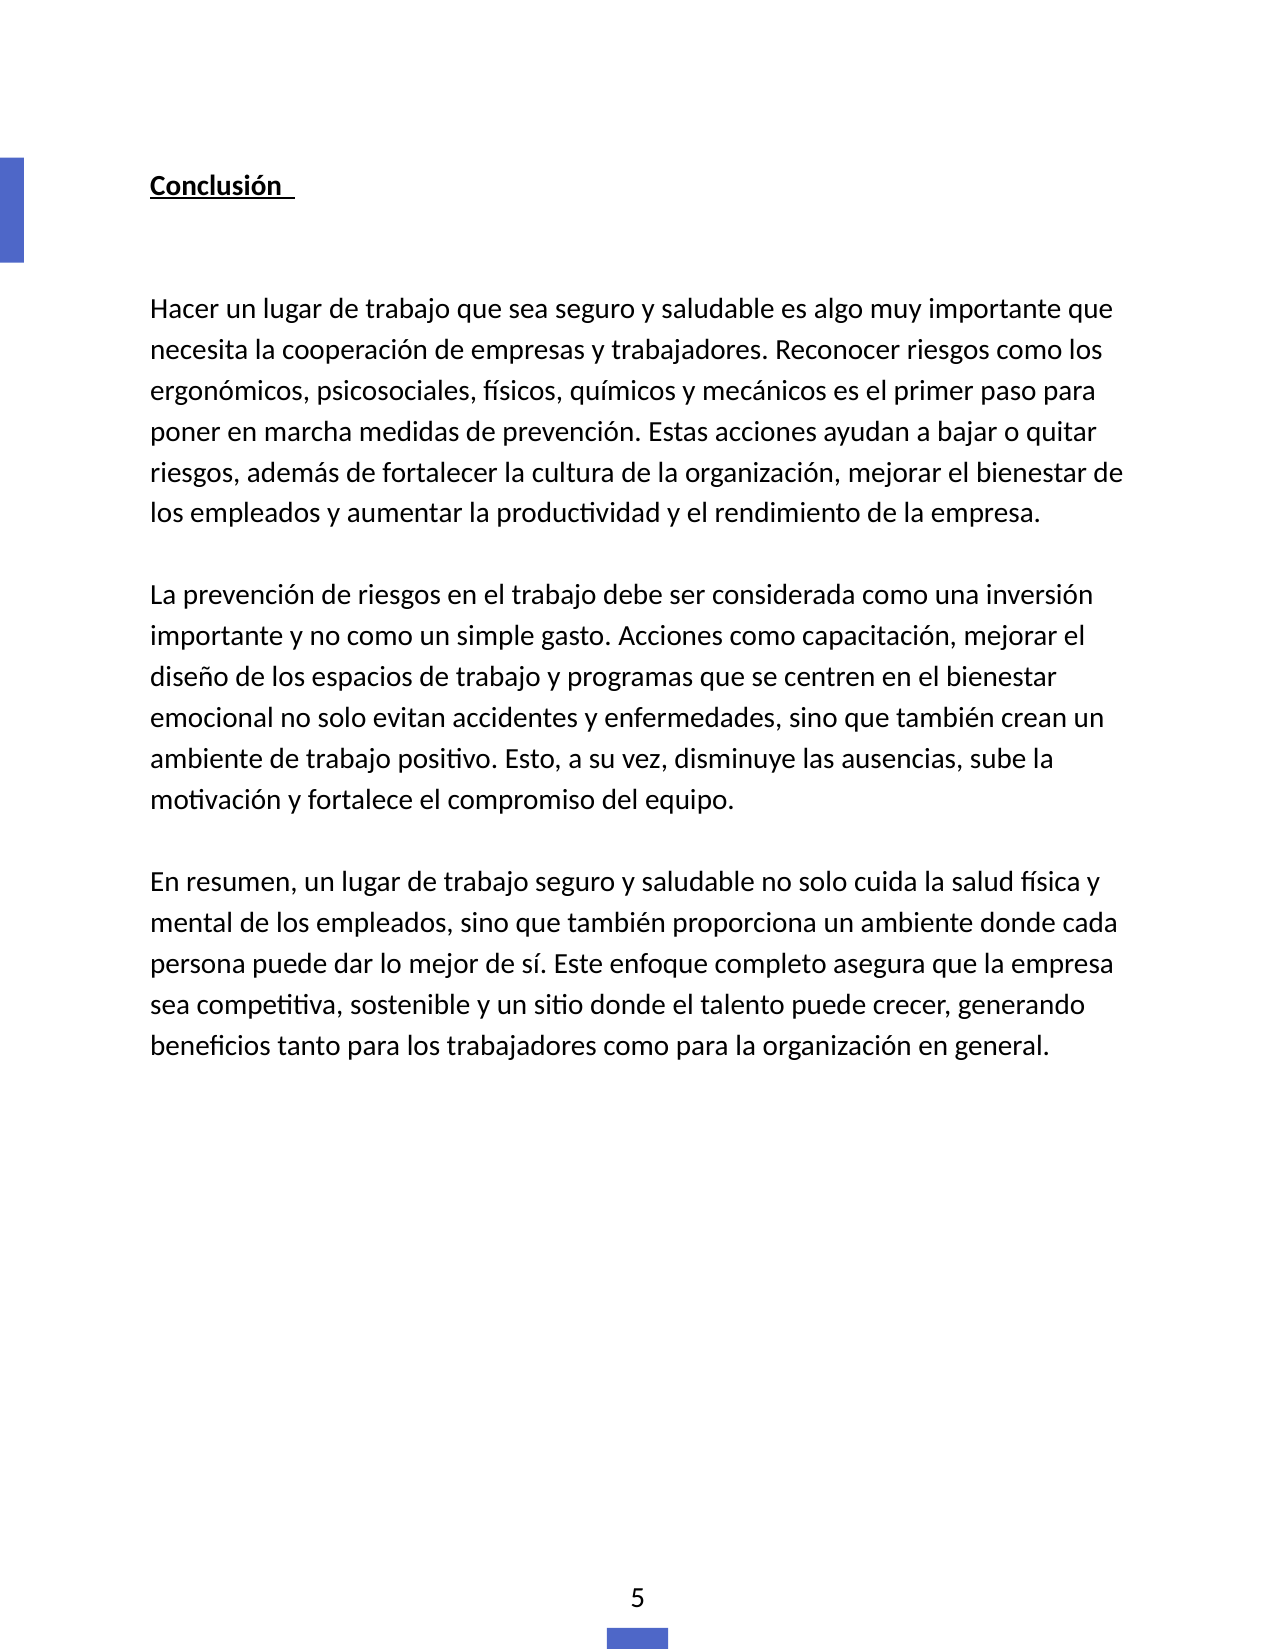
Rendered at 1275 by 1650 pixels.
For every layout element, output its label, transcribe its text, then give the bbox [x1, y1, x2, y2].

text Hacer un lugar de trabajo que sea seguro y saludable es algo muy importante que necesita la cooperación de empresas y trabajadores. Reconocer riesgos como los ergonómicos, psicosociales, físicos, químicos y mecánicos es el primer paso para poner en marcha medidas de prevención. Estas acciones ayudan a bajar o quitar riesgos, además de fortalecer la cultura de la organización, mejorar el bienestar de los empleados y aumentar la productividad y el rendimiento de la empresa. [150, 290, 1125, 530]
text En resumen, un lugar de trabajo seguro y saludable no solo cuida la salud física y mental de los empleados, sino que también proporciona un ambiente donde cada persona puede dar lo mejor de sí. Este enfoque completo asegura que la empresa sea competitiva, sostenible y un sitio donde el talento puede crecer, generando beneficios tanto para los trabajadores como para la organización en general. [150, 863, 1125, 1062]
text Conclusión [150, 167, 1125, 203]
text La prevención de riesgos en el trabajo debe ser considerada como una inversión importante y no como un simple gasto. Acciones como capacitación, mejorar el diseño de los espacios de trabajo y programas que se centren en el bienestar emocional no solo evitan accidentes y enfermedades, sino que también crean un ambiente de trabajo positivo. Esto, a su vez, disminuye las ausencias, sube la motivación y fortalece el compromiso del equipo. [150, 576, 1125, 817]
